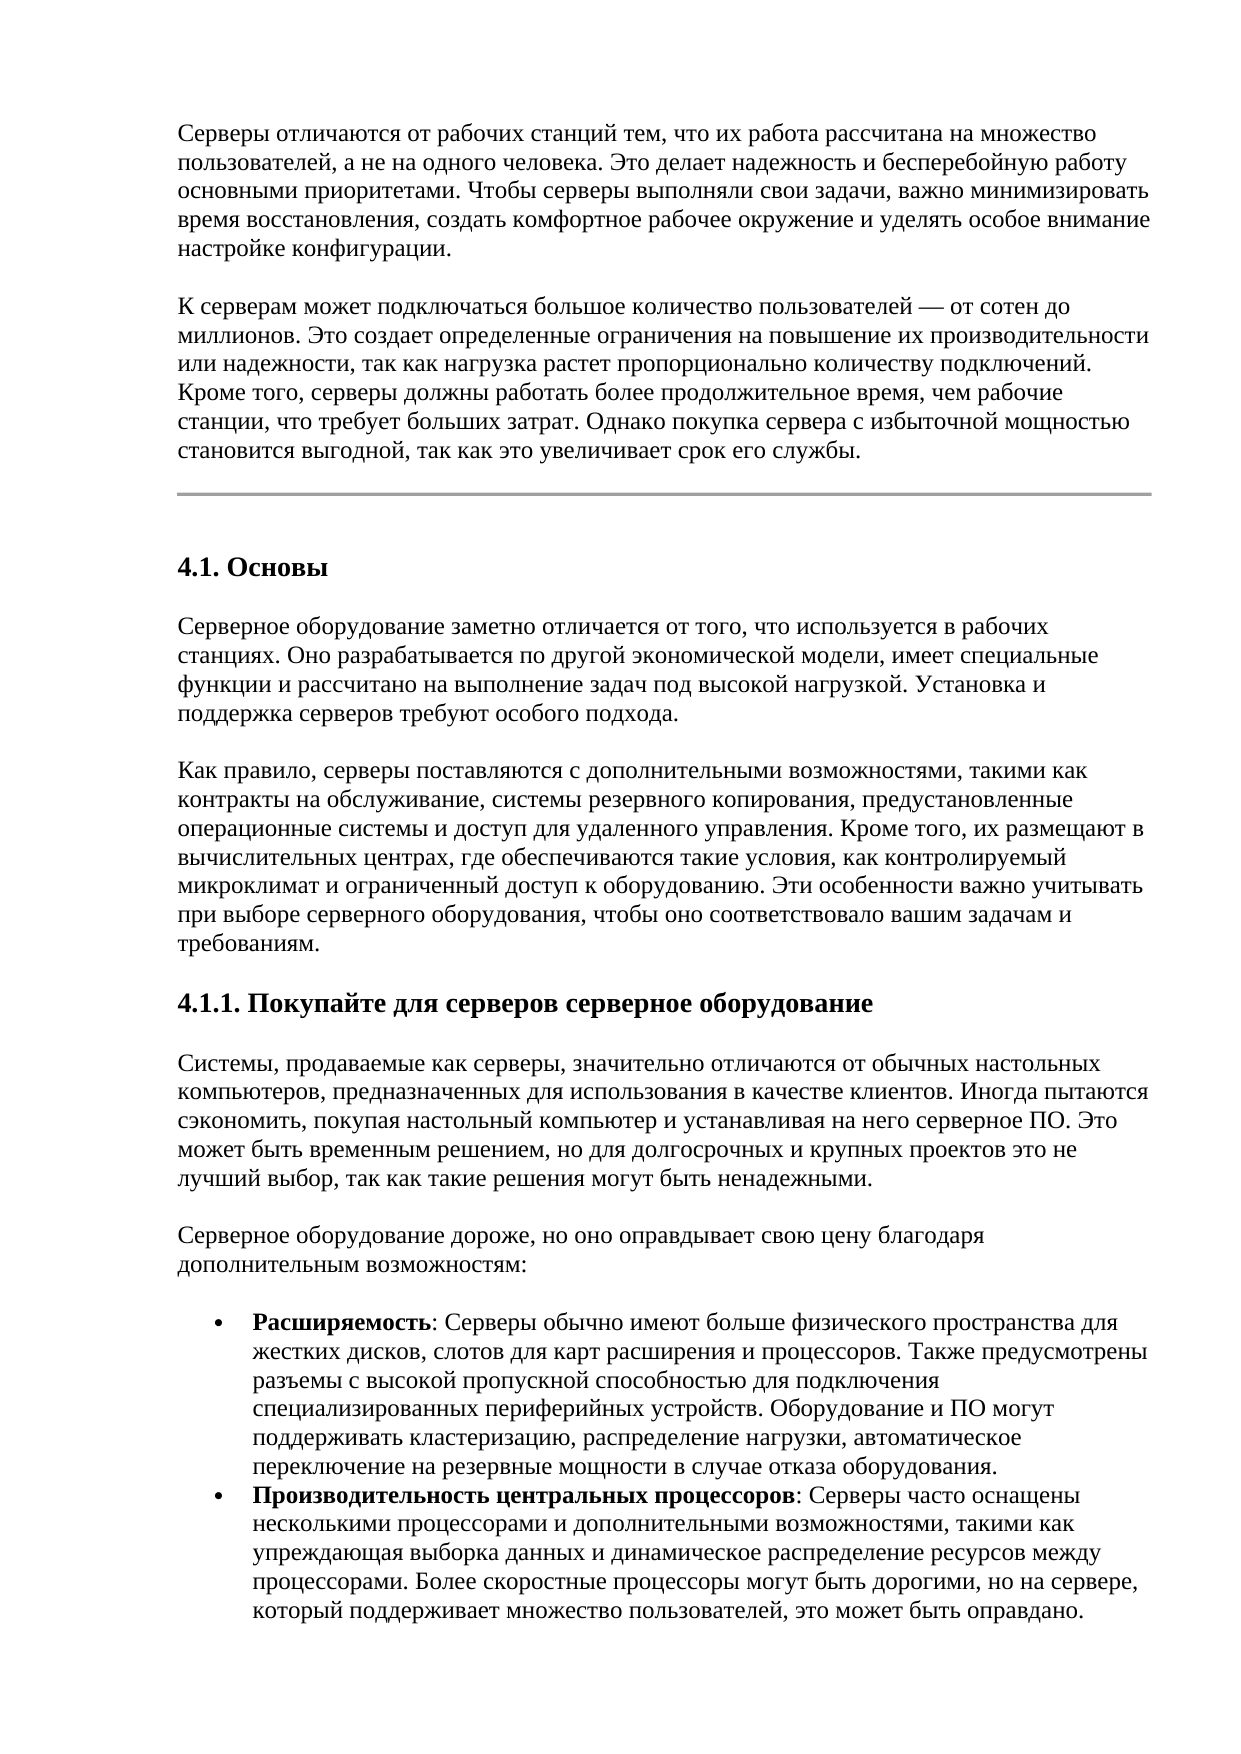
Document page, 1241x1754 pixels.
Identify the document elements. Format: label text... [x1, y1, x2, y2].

text Системы, продаваемые как серверы, значительно отличаются от обычных настольных компьютеров, предназначенных для использования в качестве клиентов. Иногда пытаются сэкономить, покупая настольный компьютер и устанавливая на него серверное ПО. Это может быть временным решением, но для долгосрочных и крупных проектов это не лучший выбор, так как такие решения могут быть ненадежными. [177, 1048, 1152, 1191]
list Расширяемость: Серверы обычно имеют больше физического пространства для жестких дисков, слотов для карт расширения и процессоров. Также предусмотрены разъемы с высокой пропускной способностью для подключения специализированных периферийных устройств. Оборудование и ПО могут поддерживать кластеризацию, распределение нагрузки, автоматическое переключение на резервные мощности в случае отказа оборудования. [215, 1307, 1152, 1480]
text 4.1. Основы [177, 550, 1152, 582]
subtitle 4.1.1. Покупайте для серверов серверное оборудование [177, 986, 1152, 1018]
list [215, 1509, 1152, 1595]
text Серверы отличаются от рабочих станций тем, что их работа рассчитана на множество пользователей, а не на одного человека. Это делает надежность и бесперебойную работу основными приоритетами. Чтобы серверы выполняли свои задачи, важно минимизировать время восстановления, создать комфортное рабочее окружение и уделять особое внимание настройке конфигурации. [177, 118, 1152, 262]
text К серверам может подключаться большое количество пользователей — от сотен до миллионов. Это создает определенные ограничения на повышение их производительности или надежности, так как нагрузка растет пропорционально количеству подключений. Кроме того, серверы должны работать более продолжительное время, чем рабочие станции, что требует больших затрат. Однако покупка сервера с избыточной мощностью становится выгодной, так как это увеличивает срок его службы. [177, 291, 1152, 463]
text Серверное оборудование дороже, но оно оправдывает свою цену благодаря дополнительным возможностям: [177, 1221, 1152, 1278]
text Серверное оборудование заметно отличается от того, что используется в рабочих станциях. Оно разрабатывается по другой экономической модели, имеет специальные функции и рассчитано на выполнение задач под высокой нагрузкой. Установка и поддержка серверов требуют особого подхода. [177, 611, 1152, 726]
text Как правило, серверы поставляются с дополнительными возможностями, такими как контракты на обслуживание, системы резервного копирования, предустановленные операционные системы и доступ для удаленного управления. Кроме того, их размещают в вычислительных центрах, где обеспечиваются такие условия, как контролируемый микроклимат и ограниченный доступ к оборудованию. Эти особенности важно учитывать при выборе серверного оборудования, чтобы оно соответствовало вашим задачам и требованиям. [177, 756, 1152, 957]
